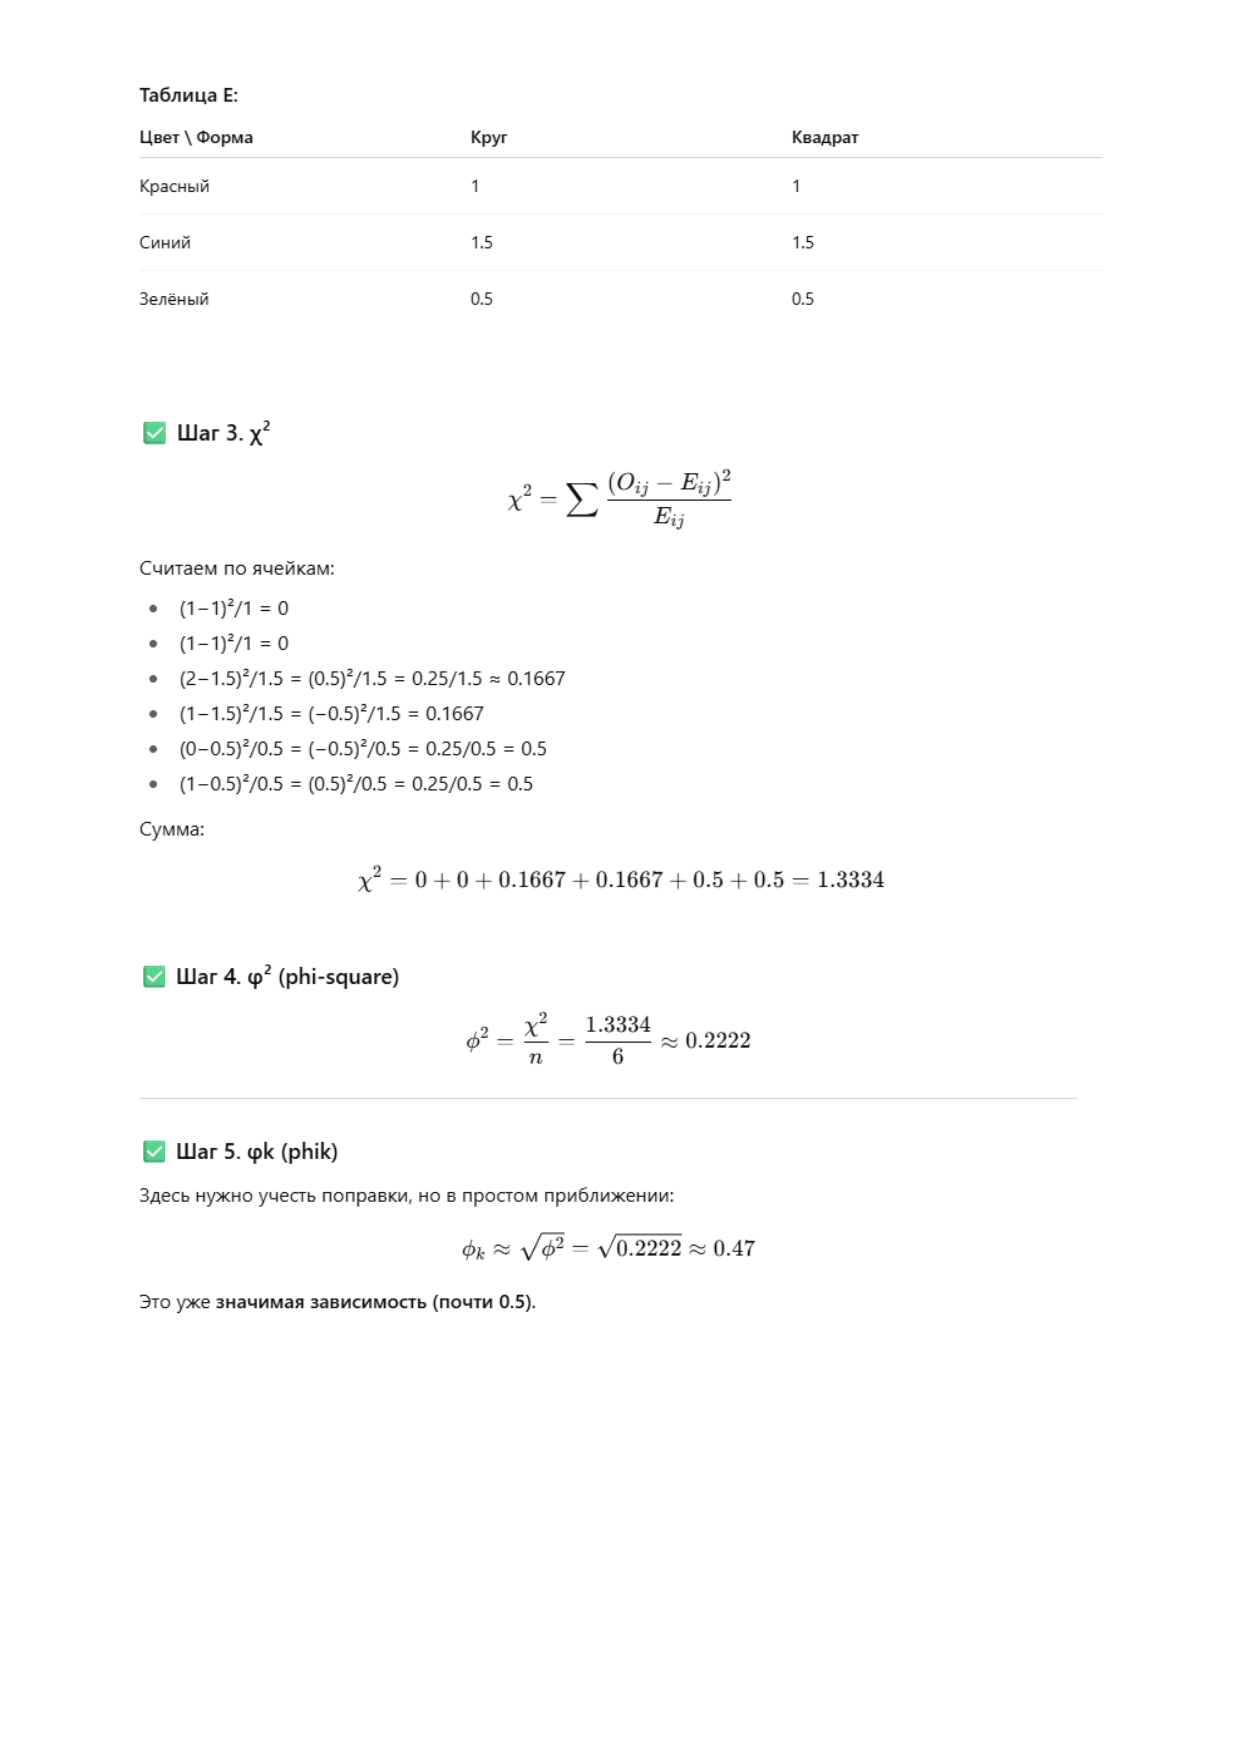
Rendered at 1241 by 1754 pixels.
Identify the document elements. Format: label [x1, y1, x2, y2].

picture [132, 389, 1108, 921]
picture [132, 73, 1108, 376]
picture [132, 934, 1095, 1345]
